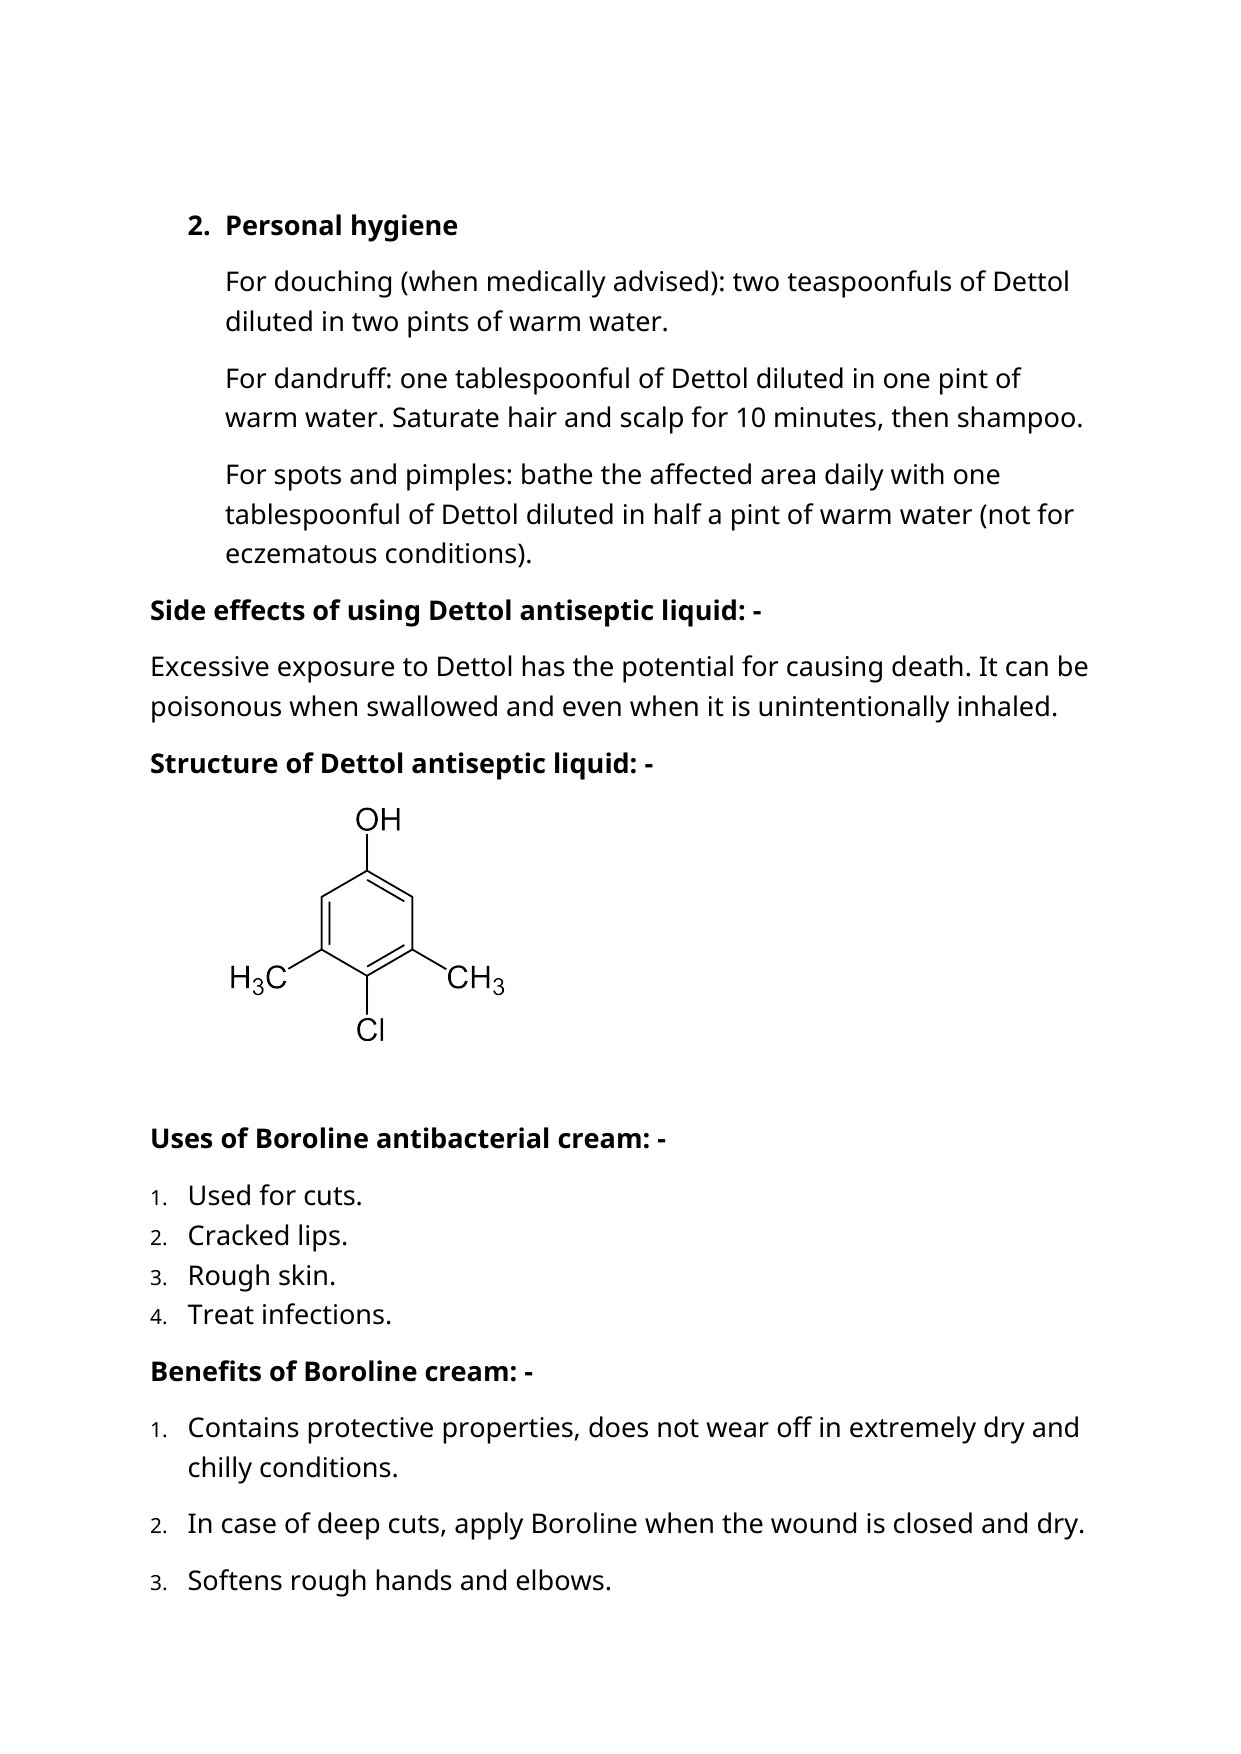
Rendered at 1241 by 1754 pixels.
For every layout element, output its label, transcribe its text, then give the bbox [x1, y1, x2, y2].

text Excessive exposure to Dettol has the potential for causing death. It can be poisonous when swallowed and even when it is unintentionally inhaled. [150, 648, 1090, 724]
text Structure of Dettol antiseptic liquid: - [150, 744, 1090, 781]
list Used for cuts. [150, 1176, 1090, 1213]
text For dandruff: one tablespoonful of Dettol diluted in one pint of warm water. Saturate hair and scalp for 10 minutes, then shampoo. [225, 359, 1090, 436]
list In case of deep cuts, apply Boroline when the wound is closed and dry. [150, 1505, 1090, 1542]
text Side effects of using Dettol antiseptic liquid: - [150, 591, 1090, 628]
list Contains protective properties, does not wear off in extremely dry and chilly conditions. [150, 1409, 1090, 1485]
text For spots and pimples: bathe the affected area daily with one tablespoonful of Dettol diluted in half a pint of warm water (not for eczematous conditions). [225, 455, 1090, 572]
text For douching (when medically advised): two teaspoonfuls of Dettol diluted in two pints of warm water. [225, 263, 1090, 339]
text Benefits of Boroline cream: - [150, 1352, 1090, 1389]
text Uses of Boroline antibacterial cream: - [150, 1120, 1090, 1157]
list Personal hygiene [187, 206, 1090, 243]
list Treat infections. [150, 1296, 1090, 1333]
list Rough skin. [150, 1256, 1090, 1293]
list Cracked lips. [150, 1216, 1090, 1253]
list Softens rough hands and elbows. [150, 1561, 1090, 1598]
picture [225, 800, 509, 1045]
